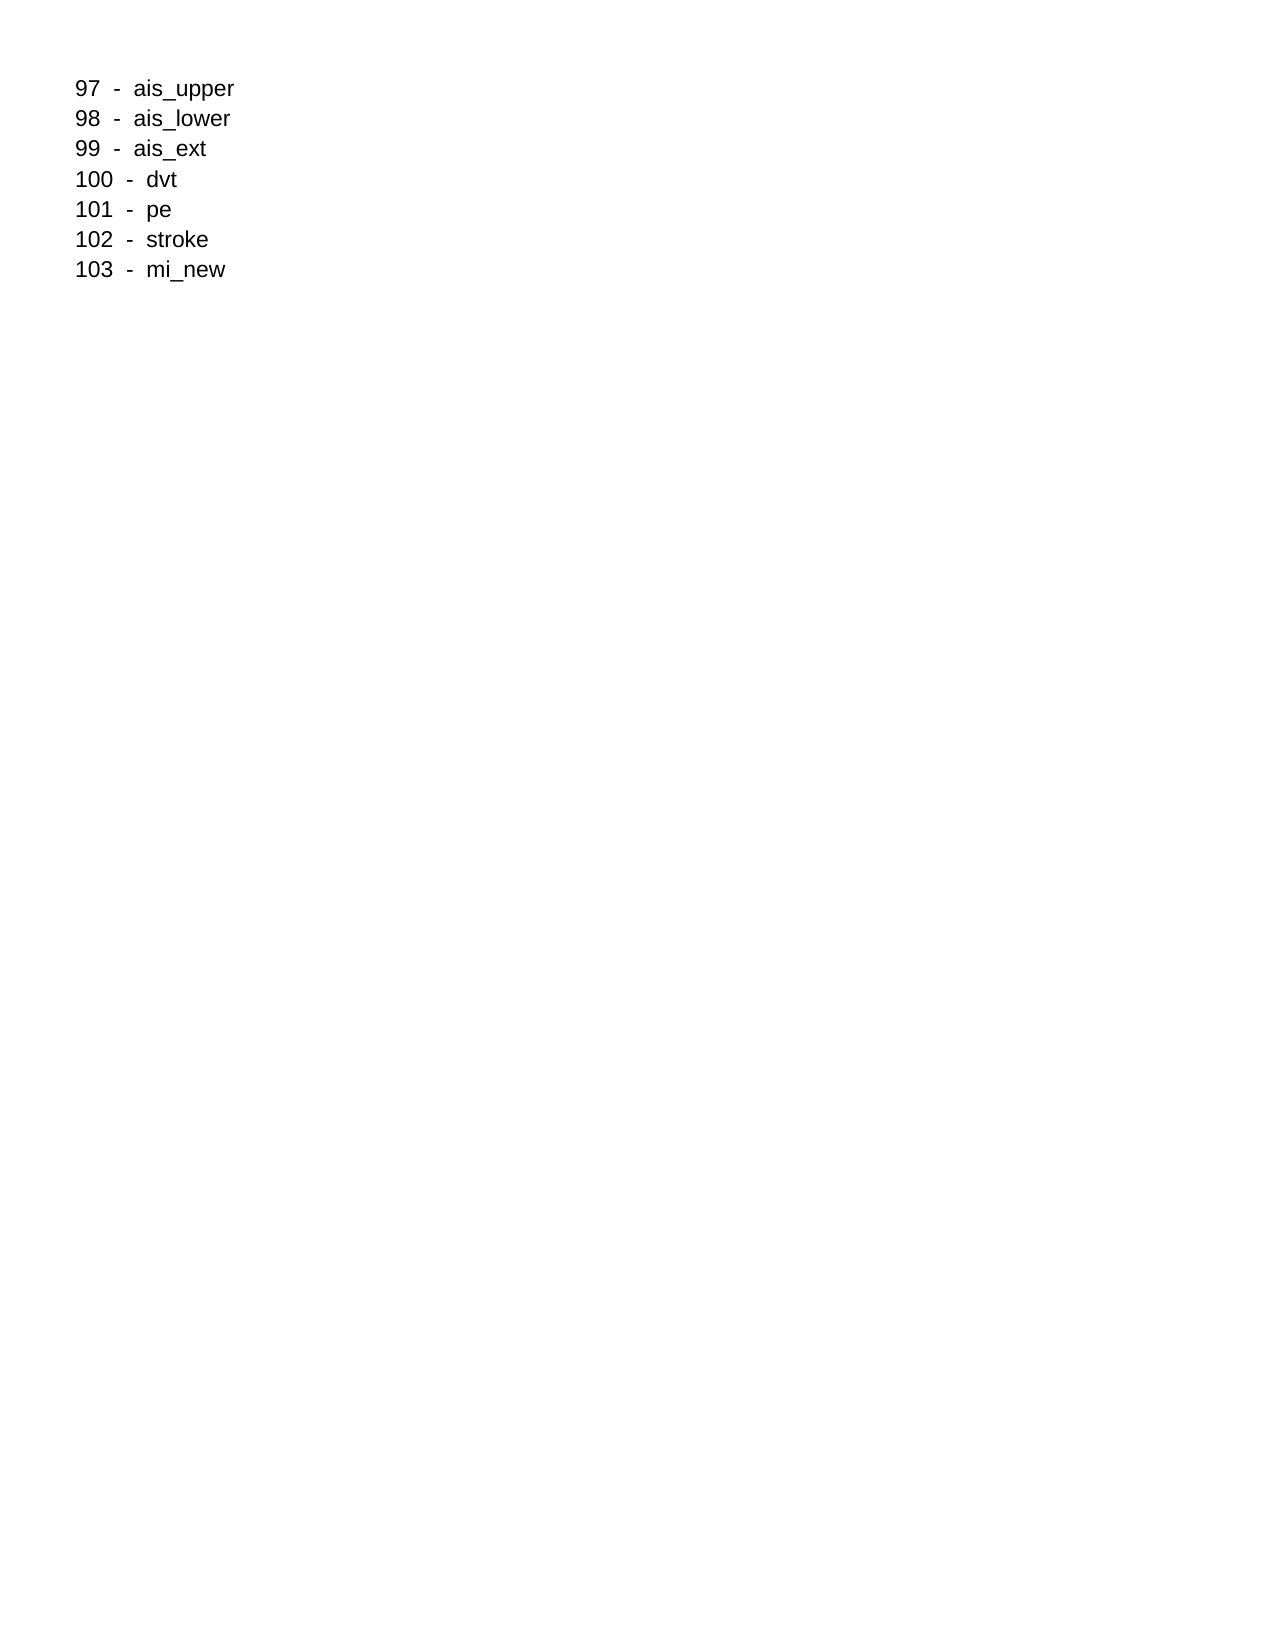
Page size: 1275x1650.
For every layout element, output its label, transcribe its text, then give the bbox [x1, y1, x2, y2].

text 103 - mi_new [75, 256, 1200, 283]
text 102 - stroke [75, 226, 1200, 252]
text 100 - dvt [75, 166, 1200, 192]
text 97 - ais_upper [75, 75, 1200, 101]
text 99 - ais_ext [75, 135, 1200, 162]
text 101 - pe [75, 196, 1200, 222]
text 98 - ais_lower [75, 105, 1200, 132]
